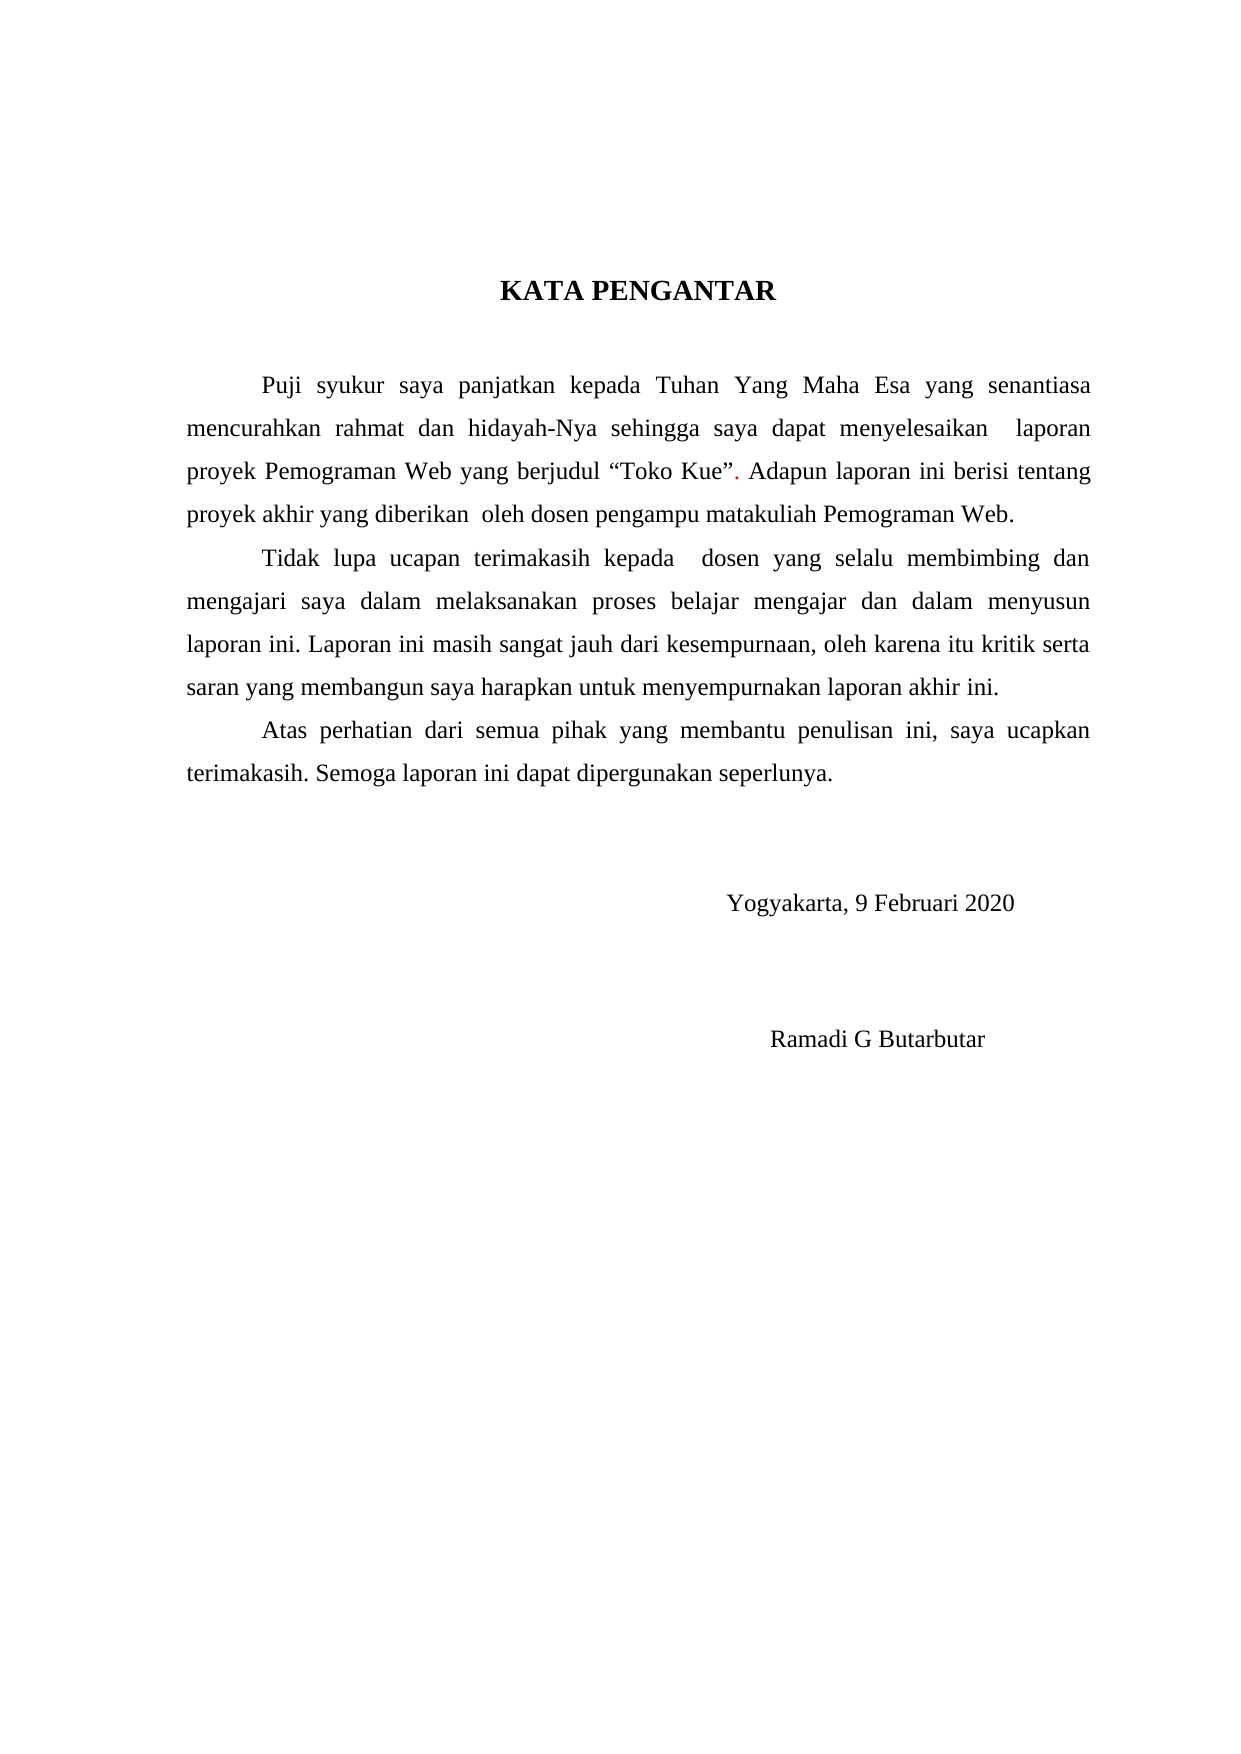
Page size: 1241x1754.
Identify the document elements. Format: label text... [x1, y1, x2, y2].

text Atas perhatian dari semua pihak yang membantu penulisan ini, saya ucapkan terimakasih. Semoga laporan ini dapat dipergunakan seperlunya. [186, 715, 1091, 787]
text Ramadi G Butarbutar [176, 1024, 985, 1053]
text Yogyakarta, 9 Februari 2020 [186, 888, 1091, 916]
subtitle KATA PENGANTAR [188, 273, 1088, 307]
text Puji syukur saya panjatkan kepada Tuhan Yang Maha Esa yang senantiasa mencurahkan rahmat dan hidayah-Nya sehingga saya dapat menyelesaikan laporan proyek Pemograman Web yang berjudul “Toko Kue”. Adapun laporan ini berisi tentang proyek akhir yang diberikan oleh dosen pengampu matakuliah Pemograman Web. [186, 370, 1091, 528]
text Tidak lupa ucapan terimakasih kepada dosen yang selalu membimbing dan mengajari saya dalam melaksanakan proses belajar mengajar dan dalam menyusun laporan ini. Laporan ini masih sangat jauh dari kesempurnaan, oleh karena itu kritik serta saran yang membangun saya harapkan untuk menyempurnakan laporan akhir ini. [186, 543, 1090, 701]
